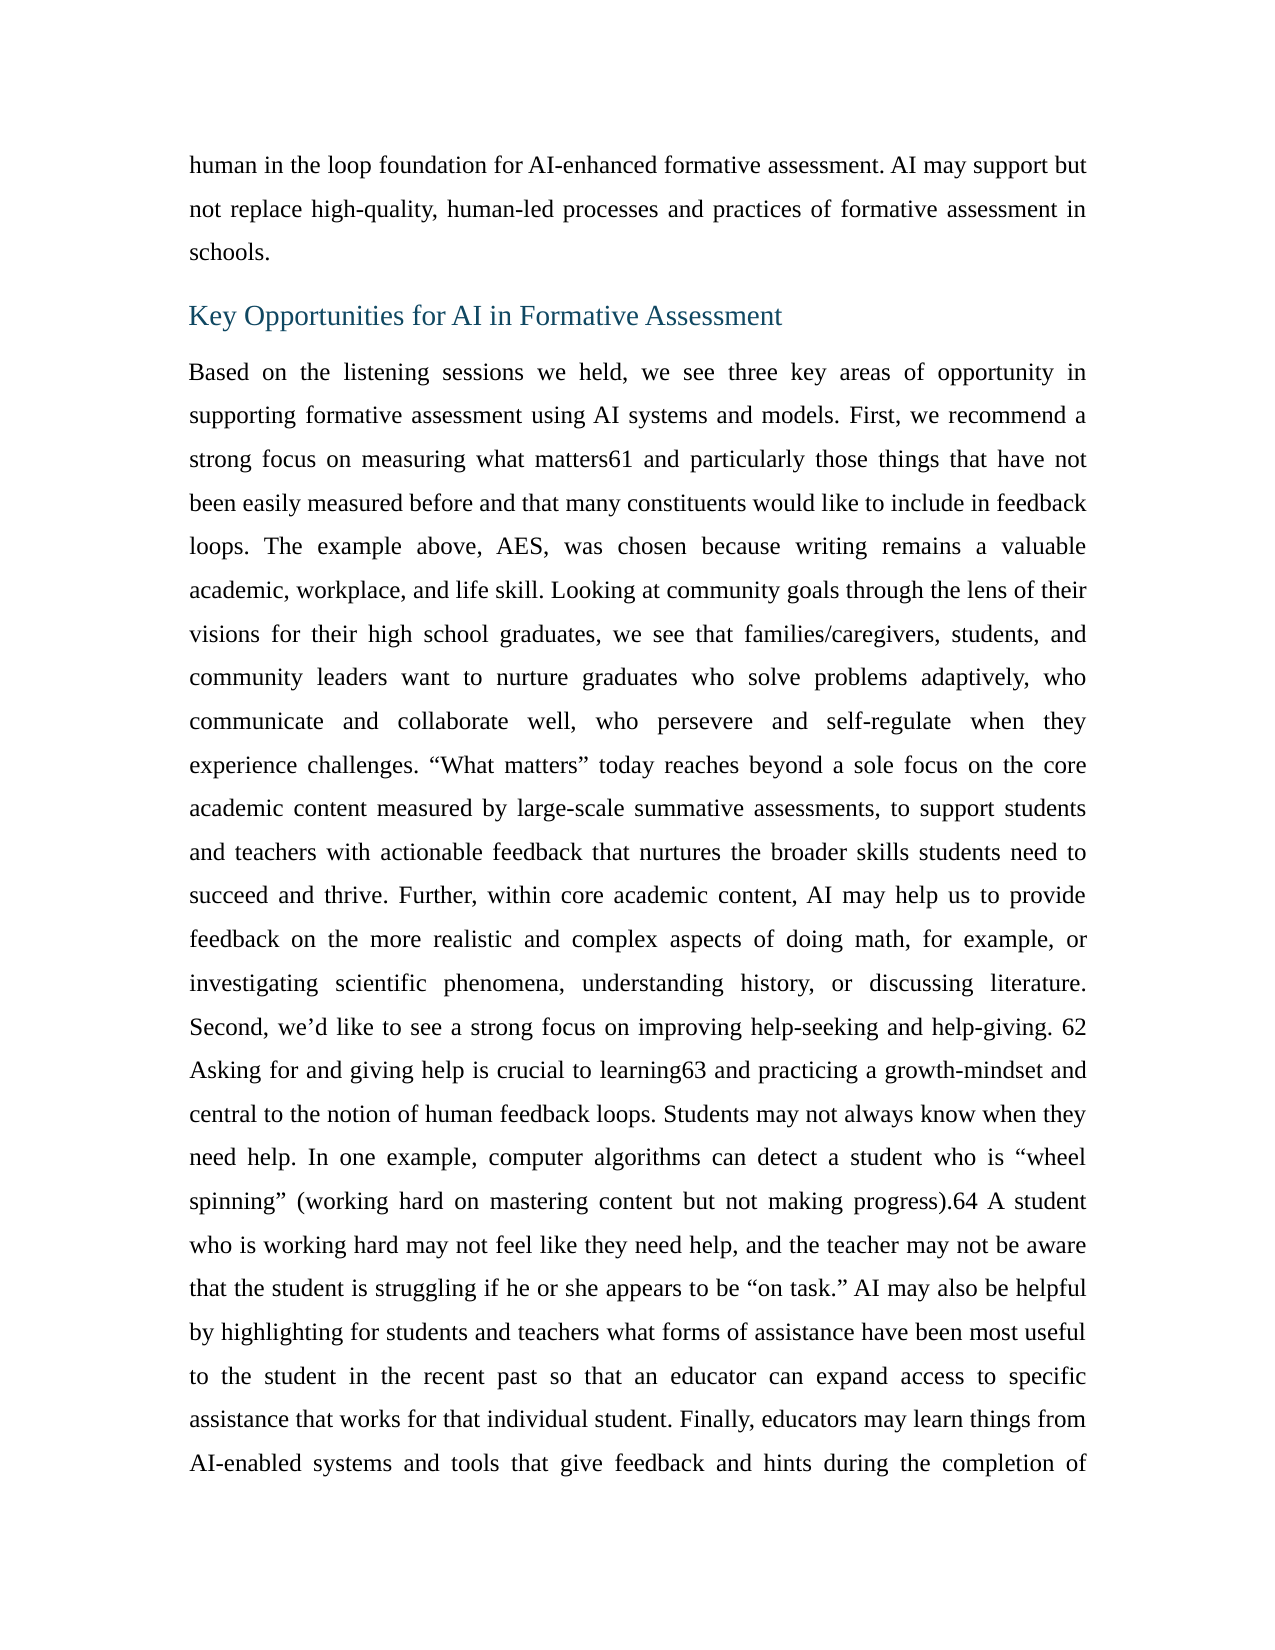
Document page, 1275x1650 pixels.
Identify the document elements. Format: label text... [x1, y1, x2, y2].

subtitle Key Opportunities for AI in Formative Assessment [188, 298, 1087, 331]
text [188, 150, 1087, 266]
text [188, 357, 1087, 1477]
